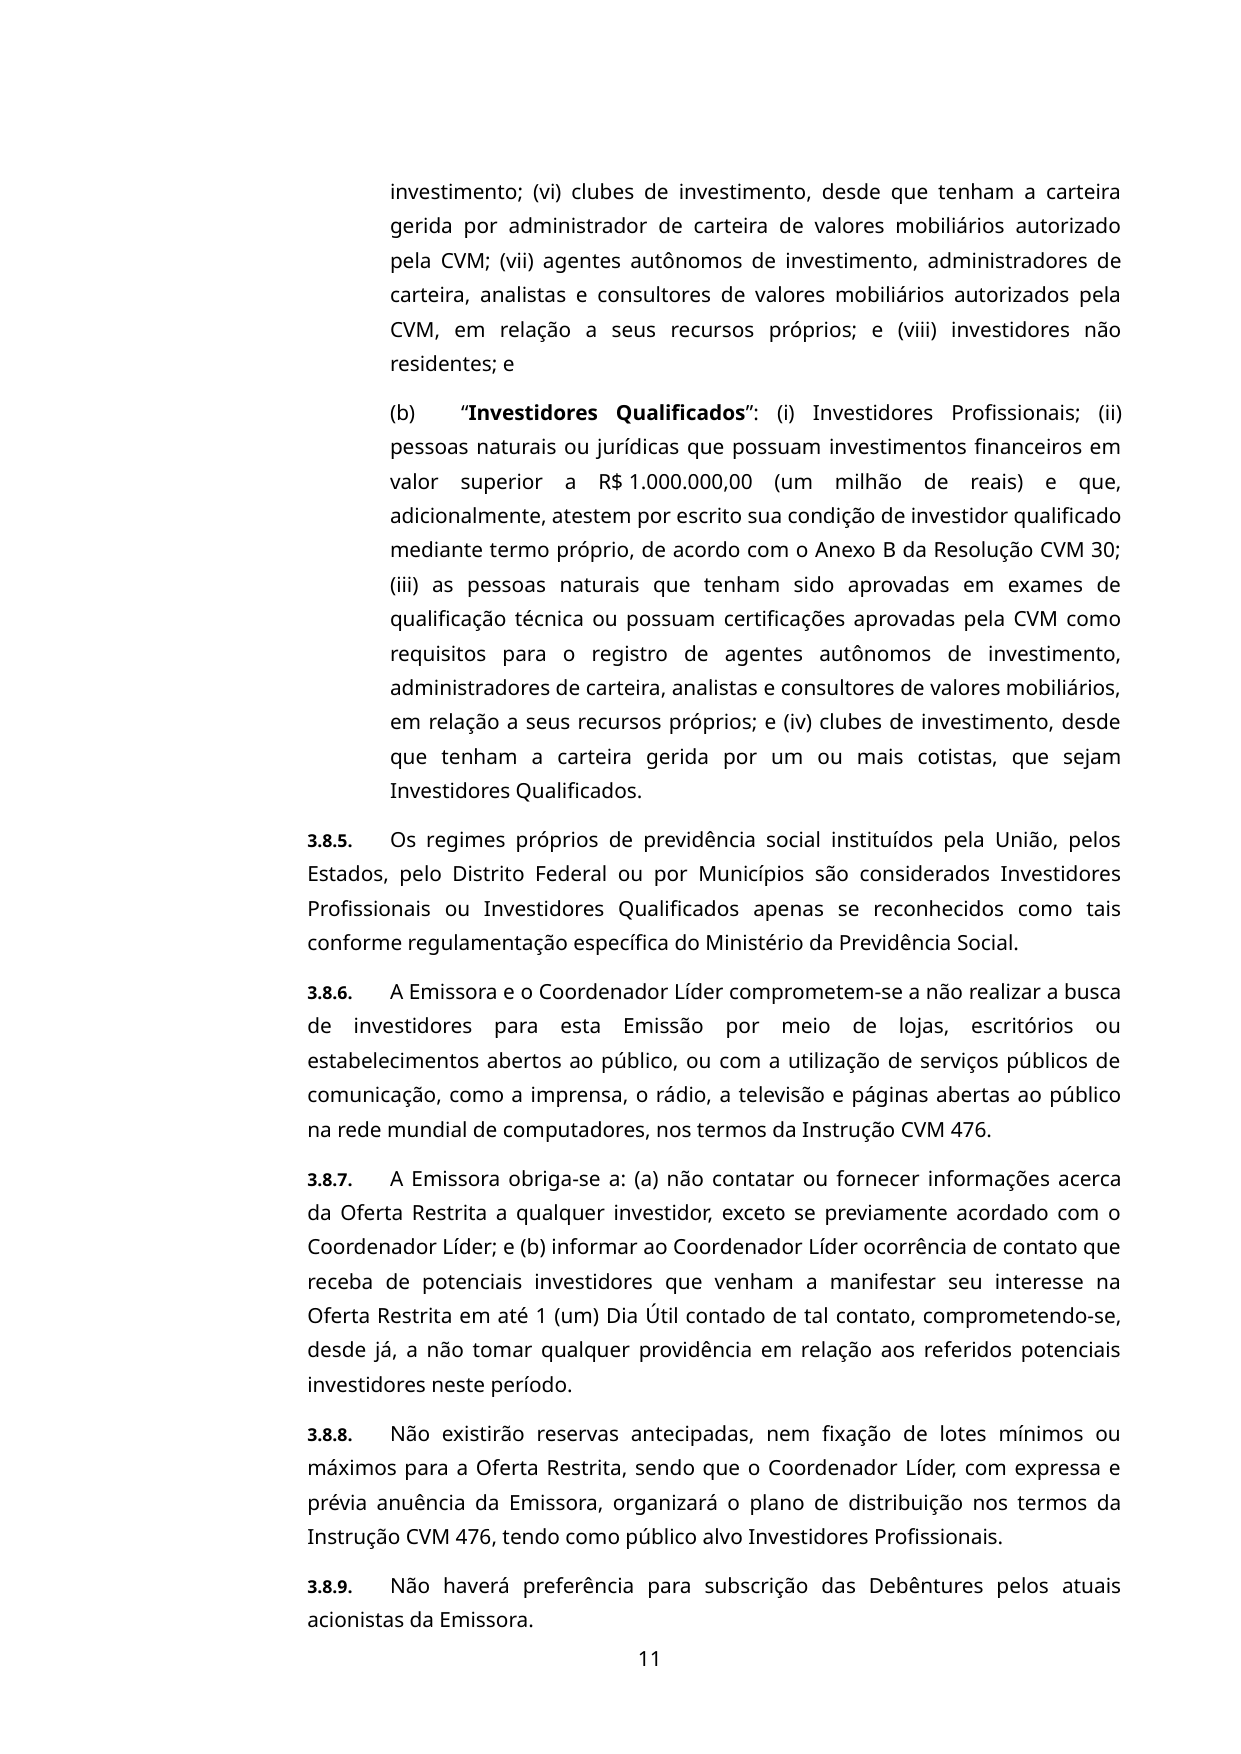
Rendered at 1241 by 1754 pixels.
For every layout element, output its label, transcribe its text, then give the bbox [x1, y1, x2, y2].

text Não haverá preferência para subscrição das Debêntures pelos atuais acionistas da Emissora. [307, 1571, 1122, 1634]
text A Emissora e o Coordenador Líder comprometem-se a não realizar a busca de investidores para esta Emissão por meio de lojas, escritórios ou estabelecimentos abertos ao público, ou com a utilização de serviços públicos de comunicação, como a imprensa, o rádio, a televisão e páginas abertas ao público na rede mundial de computadores, nos termos da Instrução CVM 476. [307, 977, 1122, 1143]
text “Investidores Qualificados”: (i) Investidores Profissionais; (ii) pessoas naturais ou jurídicas que possuam investimentos financeiros em valor superior a R$ 1.000.000,00 (um milhão de reais) e que, adicionalmente, atestem por escrito sua condição de investidor qualificado mediante termo próprio, de acordo com o Anexo B da Resolução CVM 30; (iii) as pessoas naturais que tenham sido aprovadas em exames de qualificação técnica ou possuam certificações aprovadas pela CVM como requisitos para o registro de agentes autônomos de investimento, administradores de carteira, analistas e consultores de valores mobiliários, em relação a seus recursos próprios; e (iv) clubes de investimento, desde que tenham a carteira gerida por um ou mais cotistas, que sejam Investidores Qualificados. [390, 398, 1122, 804]
text Não existirão reservas antecipadas, nem fixação de lotes mínimos ou máximos para a Oferta Restrita, sendo que o Coordenador Líder, com expressa e prévia anuência da Emissora, organizará o plano de distribuição nos termos da Instrução CVM 476, tendo como público alvo Investidores Profissionais. [307, 1419, 1122, 1550]
text Os regimes próprios de previdência social instituídos pela União, pelos Estados, pelo Distrito Federal ou por Municípios são considerados Investidores Profissionais ou Investidores Qualificados apenas se reconhecidos como tais conforme regulamentação específica do Ministério da Previdência Social. [307, 825, 1122, 957]
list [390, 177, 1122, 377]
text A Emissora obriga-se a: (a) não contatar ou fornecer informações acerca da Oferta Restrita a qualquer investidor, exceto se previamente acordado com o Coordenador Líder; e (b) informar ao Coordenador Líder ocorrência de contato que receba de potenciais investidores que venham a manifestar seu interesse na Oferta Restrita em até 1 (um) Dia Útil contado de tal contato, comprometendo-se, desde já, a não tomar qualquer providência em relação aos referidos potenciais investidores neste período. [307, 1164, 1122, 1398]
